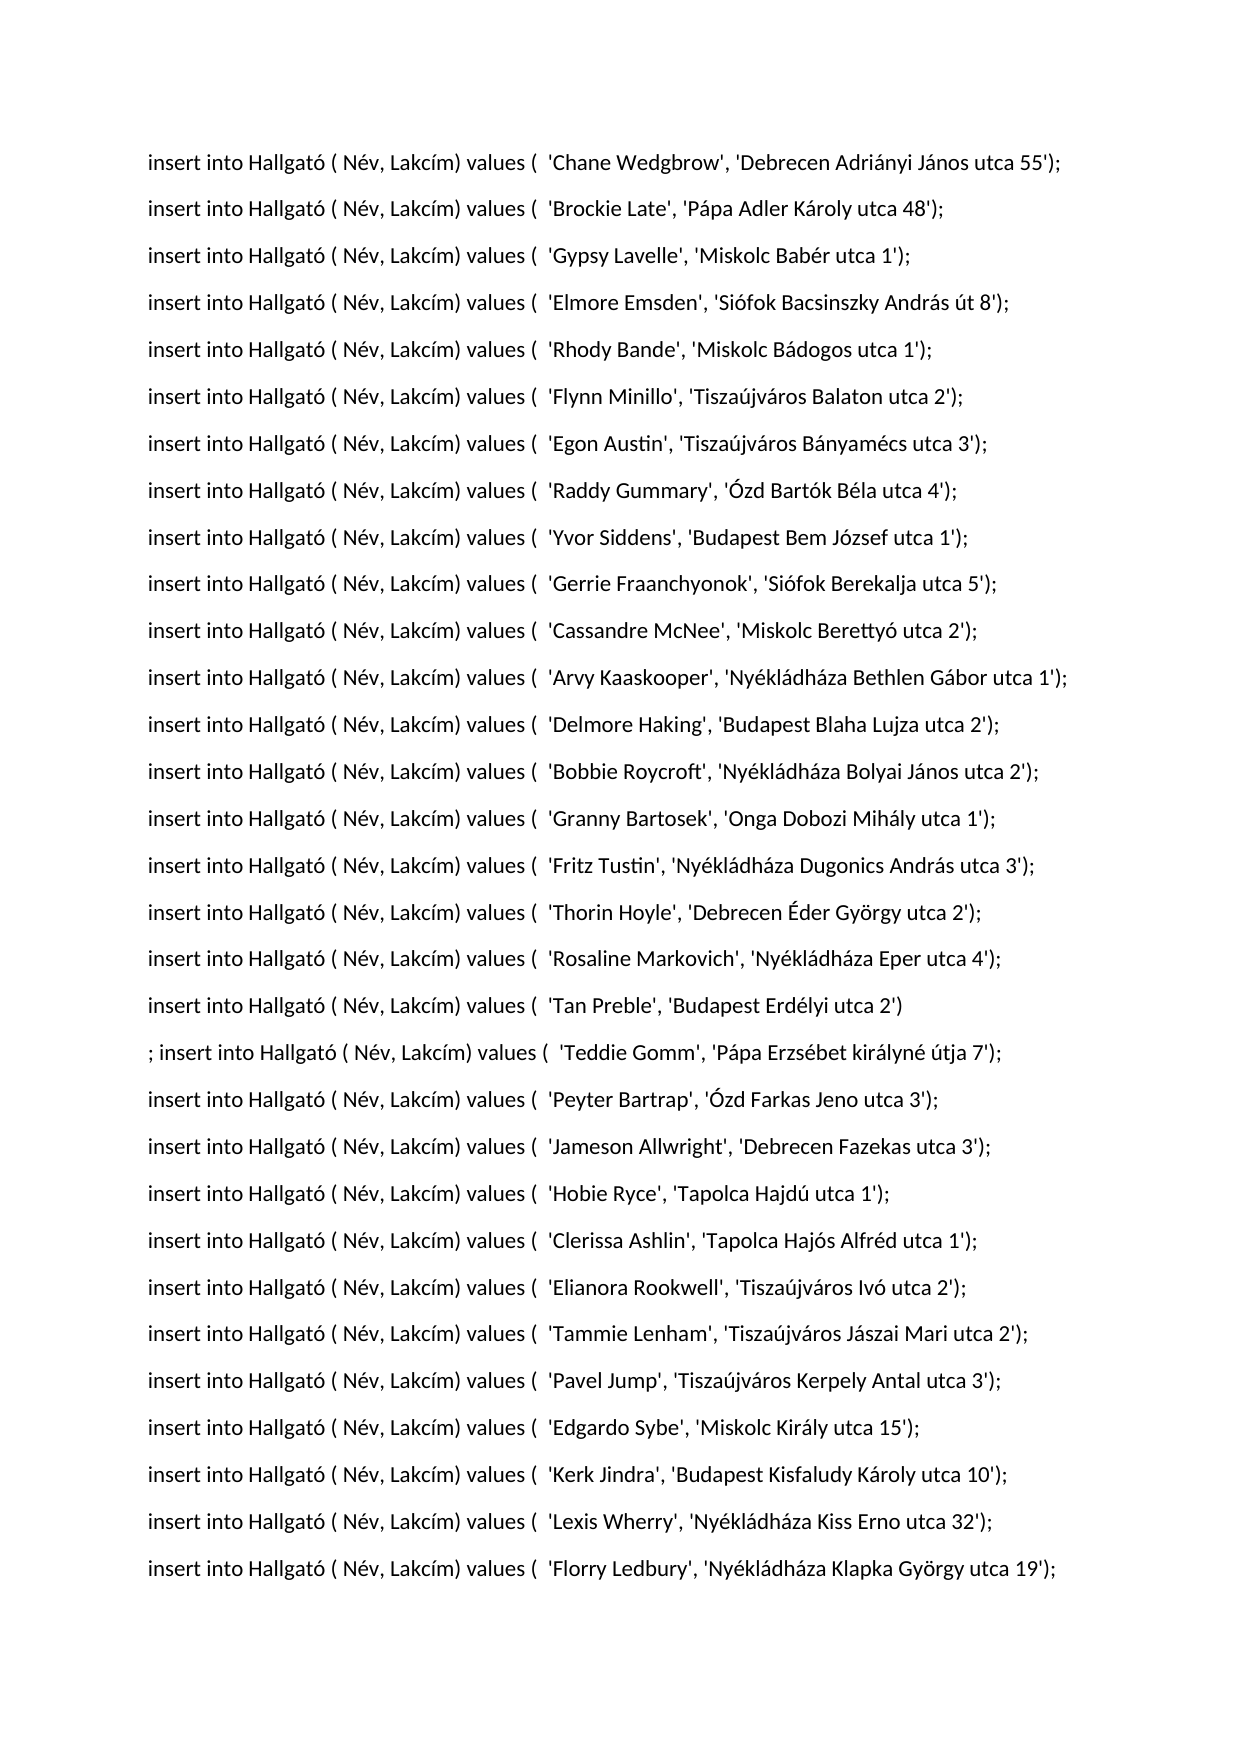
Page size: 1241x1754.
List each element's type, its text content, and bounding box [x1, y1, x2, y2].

text insert into Hallgató ( Név, Lakcím) values ( 'Yvor Siddens', 'Budapest Bem József utca 1'); [148, 523, 1093, 551]
text insert into Hallgató ( Név, Lakcím) values ( 'Cassandre McNee', 'Miskolc Berettyó utca 2'); [148, 616, 1093, 644]
text insert into Hallgató ( Név, Lakcím) values ( 'Bobbie Roycroft', 'Nyékládháza Bolyai János utca 2'); [148, 757, 1093, 785]
text insert into Hallgató ( Név, Lakcím) values ( 'Flynn Minillo', 'Tiszaújváros Balaton utca 2'); [148, 382, 1093, 410]
text insert into Hallgató ( Név, Lakcím) values ( 'Lexis Wherry', 'Nyékládháza Kiss Erno utca 32'); [148, 1507, 1093, 1535]
text insert into Hallgató ( Név, Lakcím) values ( 'Pavel Jump', 'Tiszaújváros Kerpely Antal utca 3'); [148, 1366, 1093, 1394]
text insert into Hallgató ( Név, Lakcím) values ( 'Raddy Gummary', 'Ózd Bartók Béla utca 4'); [148, 476, 1093, 504]
text insert into Hallgató ( Név, Lakcím) values ( 'Jameson Allwright', 'Debrecen Fazekas utca 3'); [148, 1132, 1093, 1160]
text insert into Hallgató ( Név, Lakcím) values ( 'Thorin Hoyle', 'Debrecen Éder György utca 2'); [148, 898, 1093, 926]
text insert into Hallgató ( Név, Lakcím) values ( 'Rhody Bande', 'Miskolc Bádogos utca 1'); [148, 335, 1093, 363]
text insert into Hallgató ( Név, Lakcím) values ( 'Tammie Lenham', 'Tiszaújváros Jászai Mari utca 2'); [148, 1319, 1093, 1347]
text insert into Hallgató ( Név, Lakcím) values ( 'Brockie Late', 'Pápa Adler Károly utca 48'); [148, 194, 1093, 222]
text insert into Hallgató ( Név, Lakcím) values ( 'Fritz Tustin', 'Nyékládháza Dugonics András utca 3'); [148, 851, 1093, 879]
text insert into Hallgató ( Név, Lakcím) values ( 'Elianora Rookwell', 'Tiszaújváros Ivó utca 2'); [148, 1273, 1093, 1301]
text insert into Hallgató ( Név, Lakcím) values ( 'Kerk Jindra', 'Budapest Kisfaludy Károly utca 10'); [148, 1460, 1093, 1488]
text insert into Hallgató ( Név, Lakcím) values ( 'Florry Ledbury', 'Nyékládháza Klapka György utca 19'); [148, 1554, 1093, 1582]
text insert into Hallgató ( Név, Lakcím) values ( 'Hobie Ryce', 'Tapolca Hajdú utca 1'); [148, 1179, 1093, 1207]
text ; insert into Hallgató ( Név, Lakcím) values ( 'Teddie Gomm', 'Pápa Erzsébet királyné útja 7'); [148, 1038, 1093, 1066]
text insert into Hallgató ( Név, Lakcím) values ( 'Peyter Bartrap', 'Ózd Farkas Jeno utca 3'); [148, 1085, 1093, 1113]
text insert into Hallgató ( Név, Lakcím) values ( 'Rosaline Markovich', 'Nyékládháza Eper utca 4'); [148, 944, 1093, 972]
text insert into Hallgató ( Név, Lakcím) values ( 'Delmore Haking', 'Budapest Blaha Lujza utca 2'); [148, 710, 1093, 738]
text insert into Hallgató ( Név, Lakcím) values ( 'Gerrie Fraanchyonok', 'Siófok Berekalja utca 5'); [148, 569, 1093, 597]
text insert into Hallgató ( Név, Lakcím) values ( 'Elmore Emsden', 'Siófok Bacsinszky András út 8'); [148, 288, 1093, 316]
text insert into Hallgató ( Név, Lakcím) values ( 'Granny Bartosek', 'Onga Dobozi Mihály utca 1'); [148, 804, 1093, 832]
text insert into Hallgató ( Név, Lakcím) values ( 'Gypsy Lavelle', 'Miskolc Babér utca 1'); [148, 241, 1093, 269]
text insert into Hallgató ( Név, Lakcím) values ( 'Egon Austin', 'Tiszaújváros Bányamécs utca 3'); [148, 429, 1093, 457]
text insert into Hallgató ( Név, Lakcím) values ( 'Arvy Kaaskooper', 'Nyékládháza Bethlen Gábor utca 1'); [148, 663, 1093, 691]
text insert into Hallgató ( Név, Lakcím) values ( 'Chane Wedgbrow', 'Debrecen Adriányi János utca 55'); [148, 148, 1093, 176]
text insert into Hallgató ( Név, Lakcím) values ( 'Clerissa Ashlin', 'Tapolca Hajós Alfréd utca 1'); [148, 1226, 1093, 1254]
text insert into Hallgató ( Név, Lakcím) values ( 'Edgardo Sybe', 'Miskolc Király utca 15'); [148, 1413, 1093, 1441]
text insert into Hallgató ( Név, Lakcím) values ( 'Tan Preble', 'Budapest Erdélyi utca 2') [148, 991, 1093, 1019]
